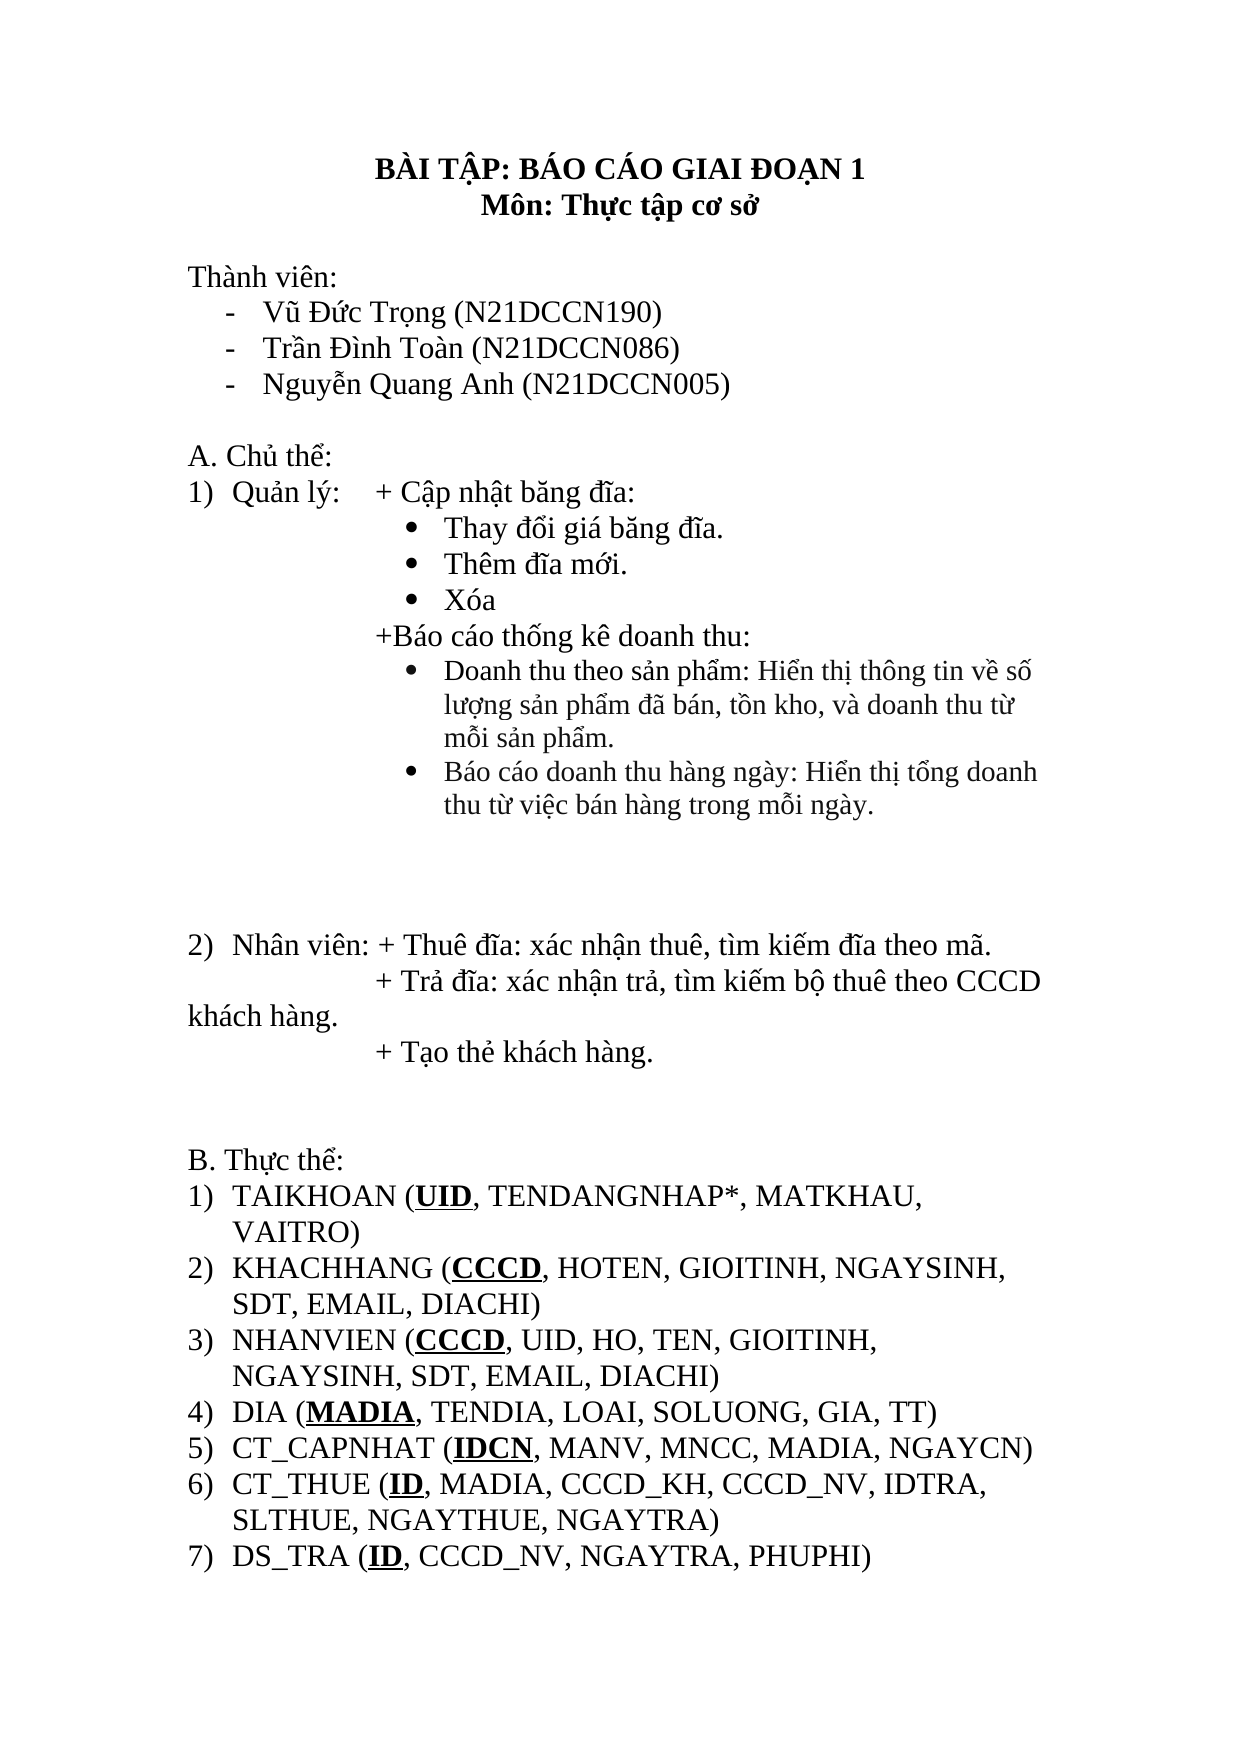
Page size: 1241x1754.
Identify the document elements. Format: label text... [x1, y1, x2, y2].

list Nguyễn Quang Anh (N21DCCN005) [225, 366, 1053, 402]
list Xóa [406, 581, 1053, 617]
list Vũ Đức Trọng (N21DCCN190) [225, 294, 1053, 330]
list Thêm đĩa mới. [406, 545, 1053, 581]
list KHACHHANG (CCCD, HOTEN, GIOITINH, NGAYSINH, SDT, EMAIL, DIACHI) [187, 1249, 1053, 1321]
list Báo cáo doanh thu hàng ngày: Hiển thị tổng doanh thu từ việc bán hàng trong mỗi ngày. [406, 754, 1053, 821]
list Nhân viên: + Thuê đĩa: xác nhận thuê, tìm kiếm đĩa theo mã. [187, 926, 1053, 962]
list Doanh thu theo sản phẩm: Hiển thị thông tin về số lượng sản phẩm đã bán, tồn kho, và doanh thu từ mỗi sản phẩm. [406, 653, 757, 754]
list Thực thể: [187, 1141, 1053, 1177]
text + Trả đĩa: xác nhận trả, tìm kiếm bộ thuê theo CCCD khách hàng. [187, 962, 1053, 1034]
list Trần Đình Toàn (N21DCCN086) [225, 330, 1053, 366]
list DS_TRA (ID, CCCD_NV, NGAYTRA, PHUPHI) [187, 1537, 1053, 1573]
list CT_THUE (ID, MADIA, CCCD_KH, CCCD_NV, IDTRA, SLTHUE, NGAYTHUE, NGAYTRA) [187, 1465, 1053, 1537]
list Doanh thu theo sản phẩm: Hiển thị thông tin về số lượng sản phẩm đã bán, tồn kho, và doanh thu từ mỗi sản phẩm. [615, 653, 1053, 754]
text Thành viên: [187, 258, 1053, 294]
list CT_CAPNHAT (IDCN, MANV, MNCC, MADIA, NGAYCN) [187, 1429, 1053, 1465]
list Thay đổi giá băng đĩa. [406, 509, 1053, 545]
list Quản lý: + Cập nhật băng đĩa: [187, 473, 1053, 509]
list DIA (MADIA, TENDIA, LOAI, SOLUONG, GIA, TT) [187, 1393, 1053, 1429]
text BÀI TẬP: BÁO CÁO GIAI ĐOẠN 1 [187, 150, 1053, 186]
list NHANVIEN (CCCD, UID, HO, TEN, GIOITINH, NGAYSINH, SDT, EMAIL, DIACHI) [187, 1321, 1053, 1393]
text + Tạo thẻ khách hàng. [187, 1034, 1053, 1069]
text Môn: Thực tập cơ sở [187, 186, 1053, 222]
list Chủ thể: [187, 437, 1053, 473]
text +Báo cáo thống kê doanh thu: [187, 617, 1053, 653]
list TAIKHOAN (UID, TENDANGNHAP*, MATKHAU, VAITRO) [187, 1177, 1053, 1249]
